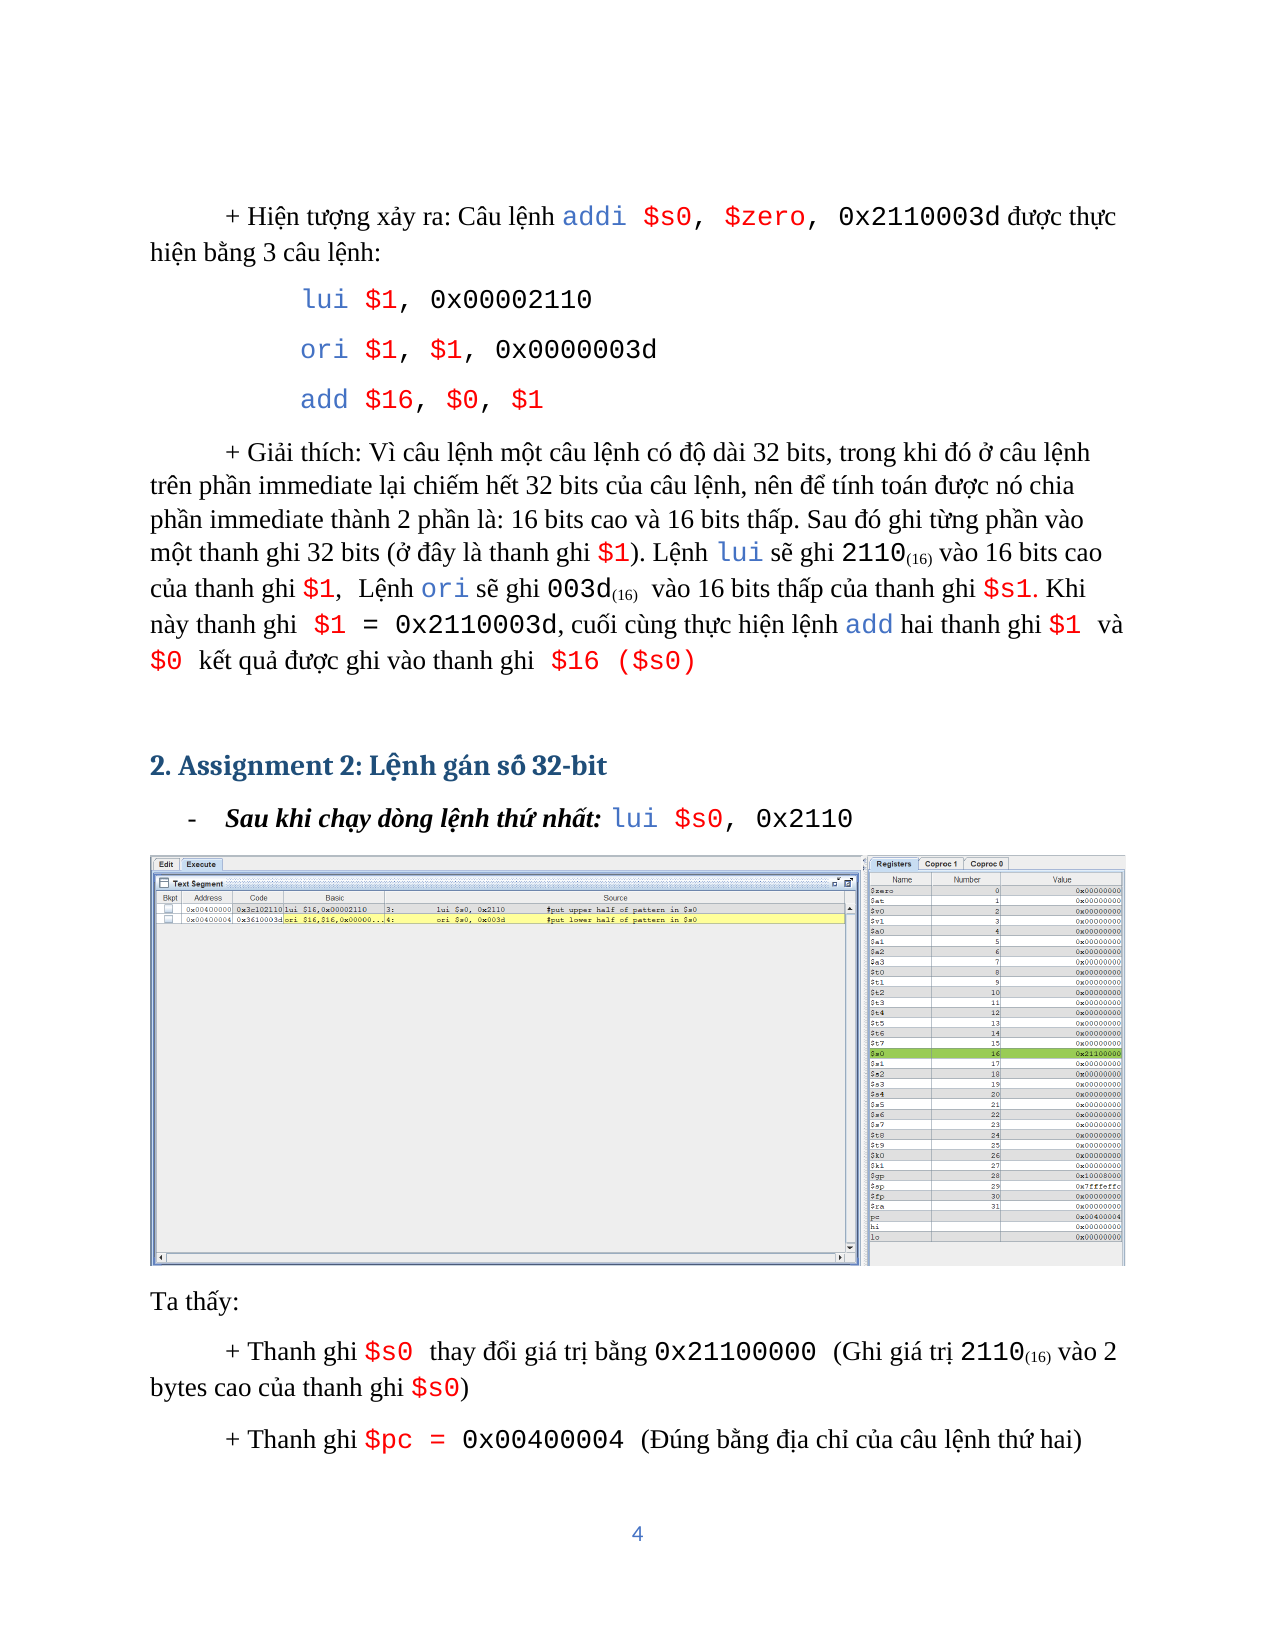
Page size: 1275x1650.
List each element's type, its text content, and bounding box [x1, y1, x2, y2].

text lui $1, 0x00002110 [150, 286, 1125, 317]
text Ta thấy: [150, 1285, 1125, 1316]
text add $16, $0, $1 [225, 386, 1125, 417]
list Sau khi chạy dòng lệnh thứ nhất: lui $s0, 0x2110 [187, 802, 1125, 836]
text + Thanh ghi $pc = 0x00400004 (Đúng bằng địa chỉ của câu lệnh thứ hai) [150, 1423, 1125, 1457]
text ori $1, $1, 0x0000003d [225, 336, 1125, 367]
text + Hiện tượng xảy ra: Câu lệnh addi $s0, $zero, 0x2110003d được thực hiện bằng 3 câu lệnh: [150, 200, 1125, 267]
picture [150, 855, 1125, 1266]
text + Thanh ghi $s0 thay đổi giá trị bằng 0x21100000 (Ghi giá trị 2110(16) vào 2 bytes cao của thanh ghi $s0) [150, 1335, 1125, 1404]
text + Giải thích: Vì câu lệnh một câu lệnh có độ dài 32 bits, trong khi đó ở câu lệnh trên phần immediate lại chiếm hết 32 bits của câu lệnh, nên để tính toán được nó chia phần immediate thành 2 phần là: 16 bits cao và 16 bits thấp. Sau đó ghi từng phần vào một thanh ghi 32 bits (ở đây là thanh ghi $1). Lệnh lui sẽ ghi 2110(16) vào 16 bits cao của thanh ghi $1, Lệnh ori sẽ ghi 003d(16) vào 16 bits thấp của thanh ghi $s1. Khi này thanh ghi $1 = 0x2110003d, cuối cùng thực hiện lệnh add hai thanh ghi $1 và $0 kết quả được ghi vào thanh ghi $16 ($s0) [150, 436, 1125, 677]
text 2. Assignment 2: Lệnh gán số 32-bit [150, 749, 1125, 783]
